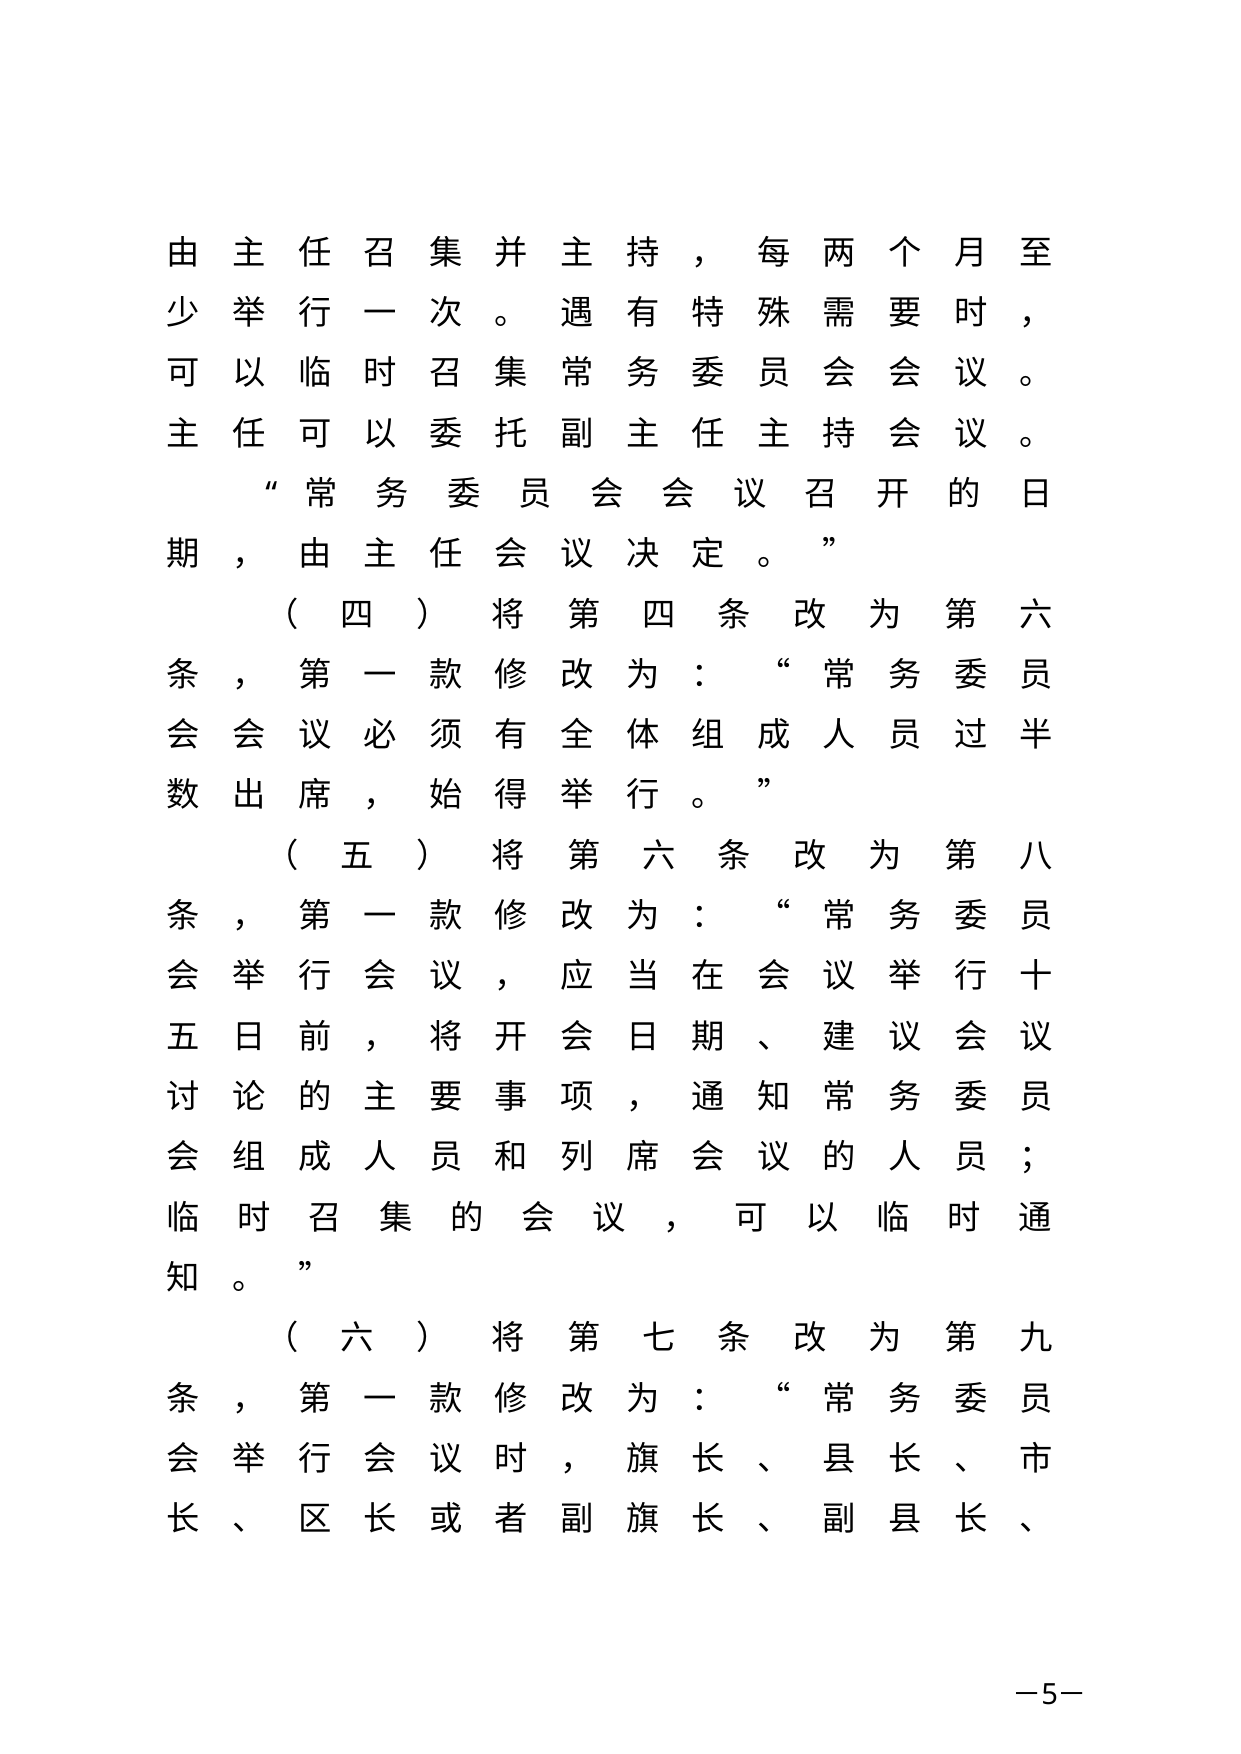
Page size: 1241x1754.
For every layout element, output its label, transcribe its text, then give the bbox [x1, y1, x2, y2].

text （四）将第四条改为第六条，第一款修改为：“常务委员会会议必须有全体组成人员过半数出席，始得举行。” [167, 581, 1085, 822]
text （五）将第六条改为第八条，第一款修改为：“常务委员会举行会议，应当在会议举行十五日前，将开会日期、建议会议讨论的主要事项，通知常务委员会组成人员和列席会议的人员；临时召集的会议，可以临时通知。” [167, 822, 1085, 1305]
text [167, 219, 1085, 461]
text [167, 1305, 1085, 1546]
text “常务委员会会议召开的日期，由主任会议决定。” [167, 461, 1085, 581]
